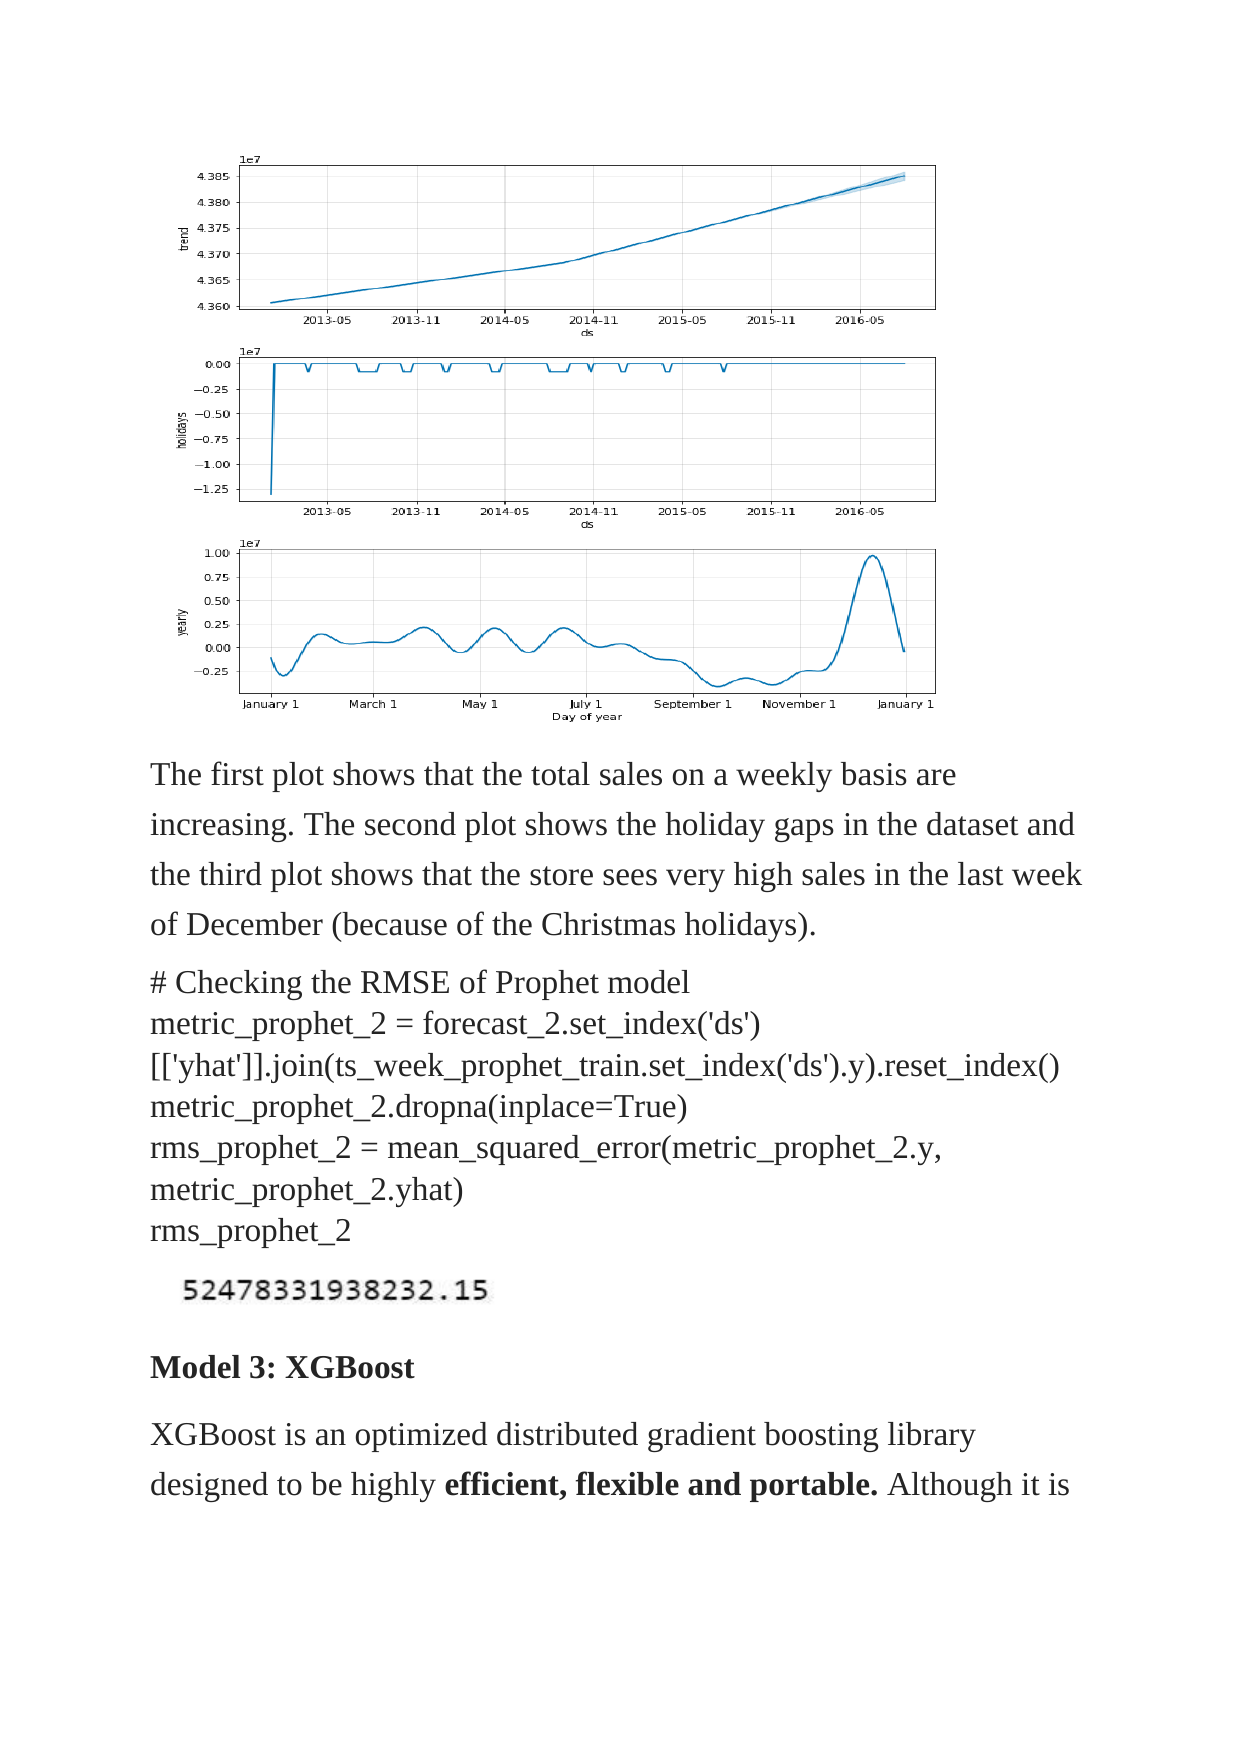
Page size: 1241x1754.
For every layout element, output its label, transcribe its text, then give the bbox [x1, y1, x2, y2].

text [150, 1405, 1090, 1505]
text Model 3: XGBoost [150, 1339, 1090, 1389]
text # Checking the RMSE of Prophet model metric_prophet_2 = forecast_2.set_index('ds')[['yhat']].join(ts_week_prophet_train.set_index('ds').y).reset_index() metric_prophet_2.dropna(inplace=True) rms_prophet_2 = mean_squared_error(metric_prophet_2.y, metric_prophet_2.yhat) rms_prophet_2 [150, 962, 1090, 1248]
text The first plot shows that the total sales on a weekly basis are increasing. The second plot shows the holiday gaps in the dataset and the third plot shows that the store sees very high sales in the last week of December (because of the Christmas holidays). [150, 745, 1090, 945]
